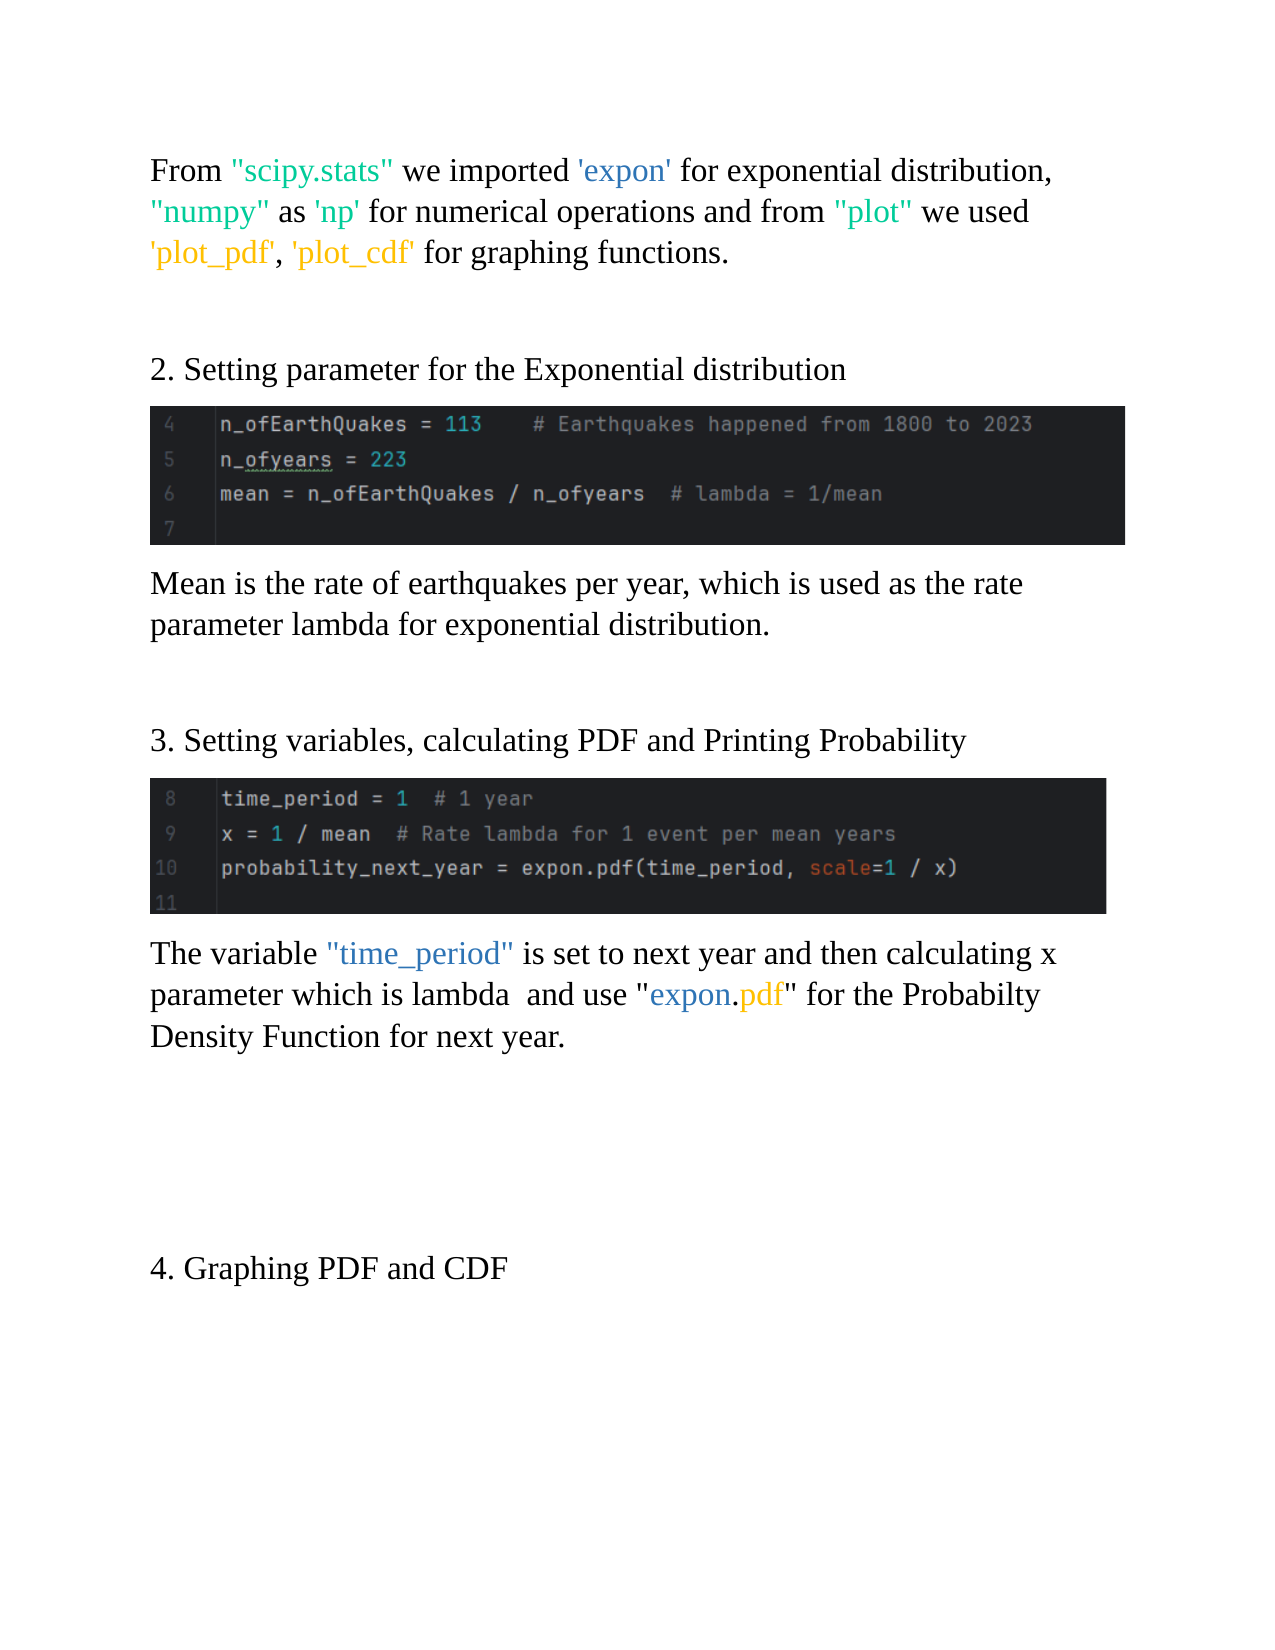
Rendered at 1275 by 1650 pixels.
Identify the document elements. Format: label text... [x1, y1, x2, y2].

text 4. Graphing PDF and CDF [150, 1248, 1125, 1286]
text From "scipy.stats" we imported 'expon' for exponential distribution, "numpy" as 'np' for numerical operations and from "plot" we used 'plot_pdf', 'plot_cdf' for graphing functions. [150, 150, 1125, 271]
text The variable "time_period" is set to next year and then calculating x parameter which is lambda and use "expon.pdf" for the Probabilty Density Function for next year. [150, 933, 1125, 1054]
picture [150, 406, 1125, 545]
text Mean is the rate of earthquakes per year, which is used as the rate parameter lambda for exponential distribution. [150, 563, 1125, 643]
text 3. Setting variables, calculating PDF and Printing Probability [150, 721, 1125, 759]
text 2. Setting parameter for the Exponential distribution [150, 349, 1125, 387]
picture [150, 778, 1107, 914]
